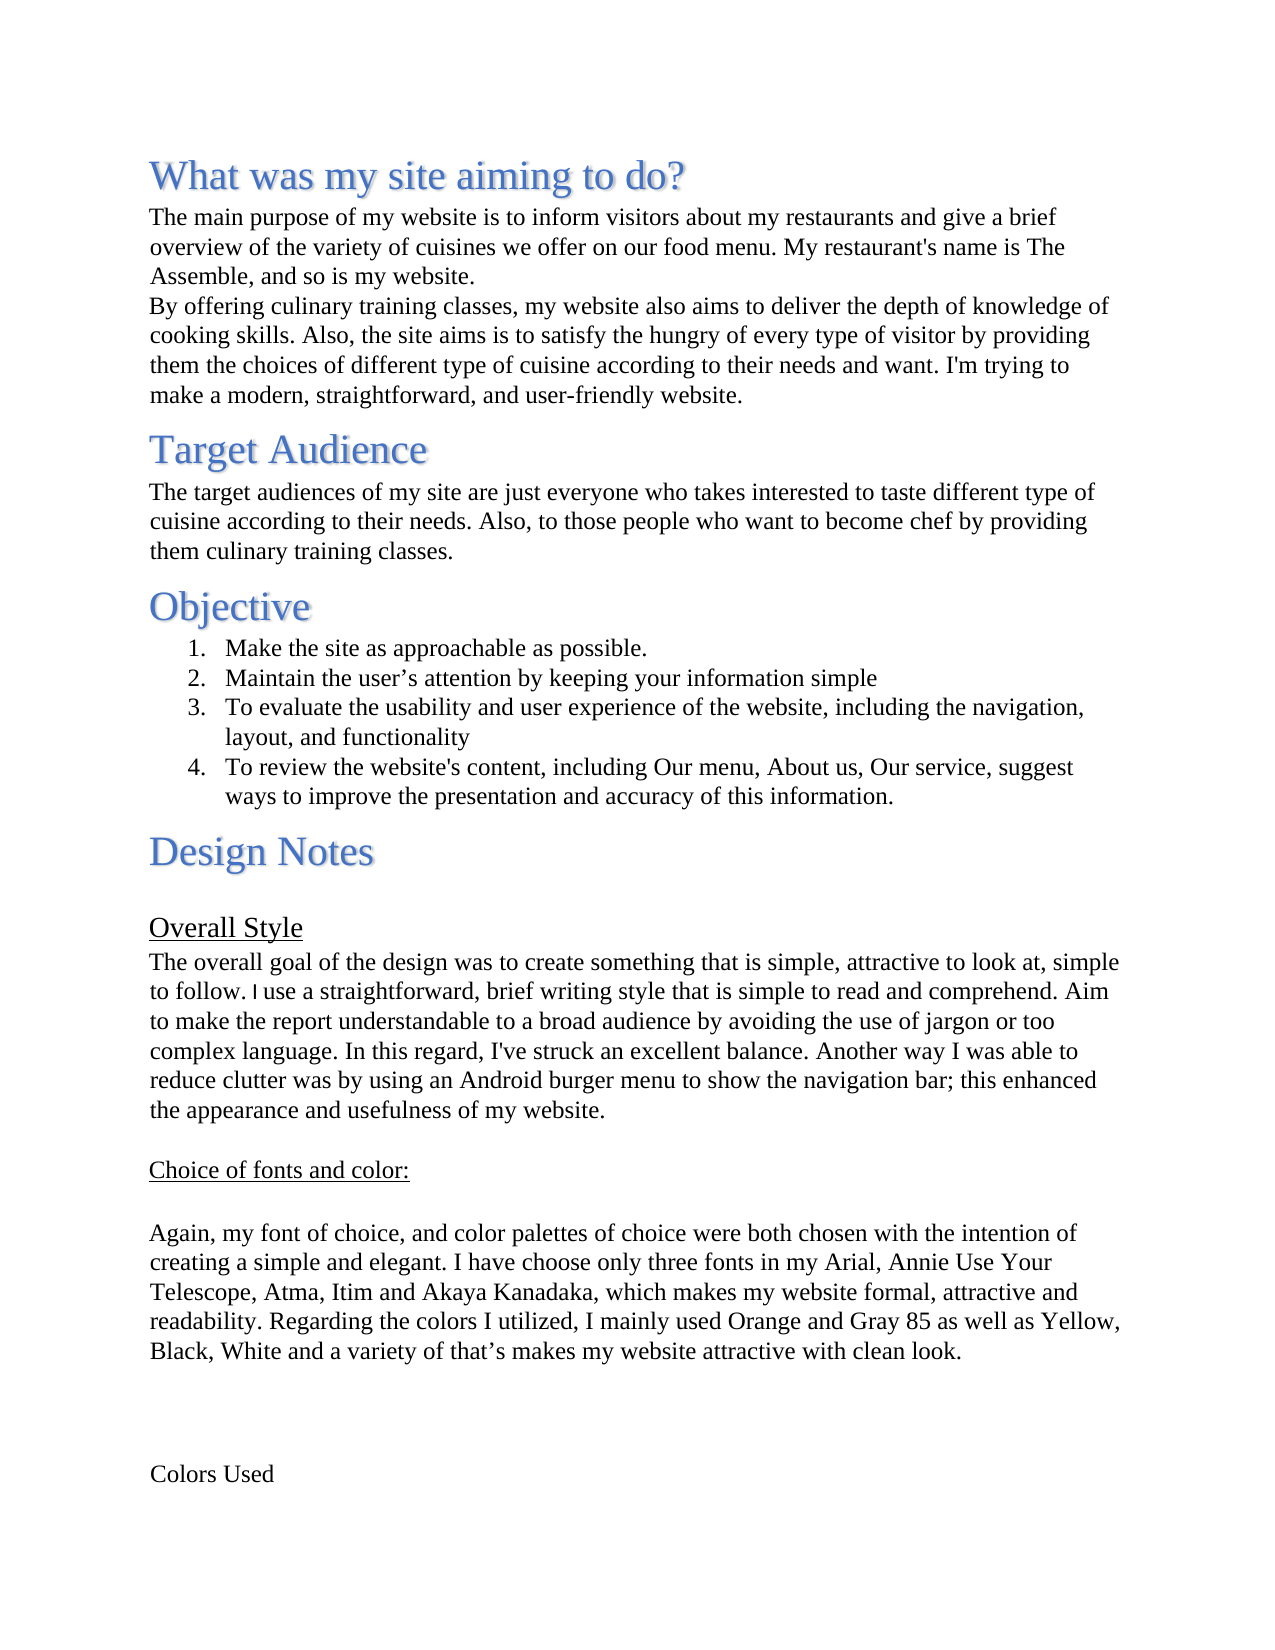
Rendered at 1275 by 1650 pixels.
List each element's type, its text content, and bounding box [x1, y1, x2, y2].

subtitle Objective [148, 582, 1121, 629]
picture [123, 568, 358, 657]
list Make the site as approachable as possible. [187, 633, 1121, 662]
picture [123, 137, 733, 226]
text By offering culinary training classes, my website also aims to deliver the depth of knowledge of cooking skills. Also, the site aims is to satisfy the hungry of every type of visitor by providing them the choices of different type of cuisine according to their needs and want. I'm trying to make a modern, straightforward, and user-friendly website. [148, 291, 1121, 408]
subtitle Target Audience [148, 425, 1121, 473]
text Choice of fonts and color: [148, 1156, 1121, 1184]
list To evaluate the usability and user experience of the website, including the navigation, layout, and functionality [187, 692, 1121, 751]
text Colors Used [150, 1459, 1121, 1487]
text What was my site aiming to do? [148, 151, 1121, 198]
subtitle Design Notes [148, 826, 1121, 874]
list To review the website's content, including Our menu, About us, Our service, suggest ways to improve the presentation and accuracy of this information. [187, 752, 1121, 810]
text The main purpose of my website is to inform visitors about my restaurants and give a brief overview of the variety of cuisines we offer on our food menu. My restaurant's name is The Assemble, and so is my website. [148, 202, 1121, 290]
picture [123, 411, 475, 500]
text The overall goal of the design was to create something that is simple, attractive to look at, simple to follow. I use a straightforward, brief writing style that is simple to read and comprehend. Aim to make the report understandable to a broad audience by avoiding the use of jargon or too complex language. In this regard, I've struck an excellent balance. Another way I was able to reduce clutter was by using an Android burger menu to show the navigation bar; this enhanced the appearance and usefulness of my website. [148, 947, 1121, 1124]
list Maintain the user’s attention by keeping your information simple [187, 663, 1121, 692]
text Again, my font of choice, and color palettes of choice were both chosen with the intention of creating a simple and elegant. I have choose only three fonts in my Arial, Annie Use Your Telescope, Atma, Itim and Akaya Kanadaka, which makes my website formal, attractive and readability. Regarding the colors I utilized, I mainly used Orange and Gray 85 as well as Yellow, Black, White and a variety of that’s makes my website attractive with clean look. [148, 1218, 1121, 1365]
subtitle Overall Style [148, 911, 1121, 944]
text The target audiences of my site are just everyone who takes interested to taste different type of cuisine according to their needs. Also, to those people who want to become chef by providing them culinary training classes. [148, 477, 1121, 564]
picture [123, 813, 421, 902]
